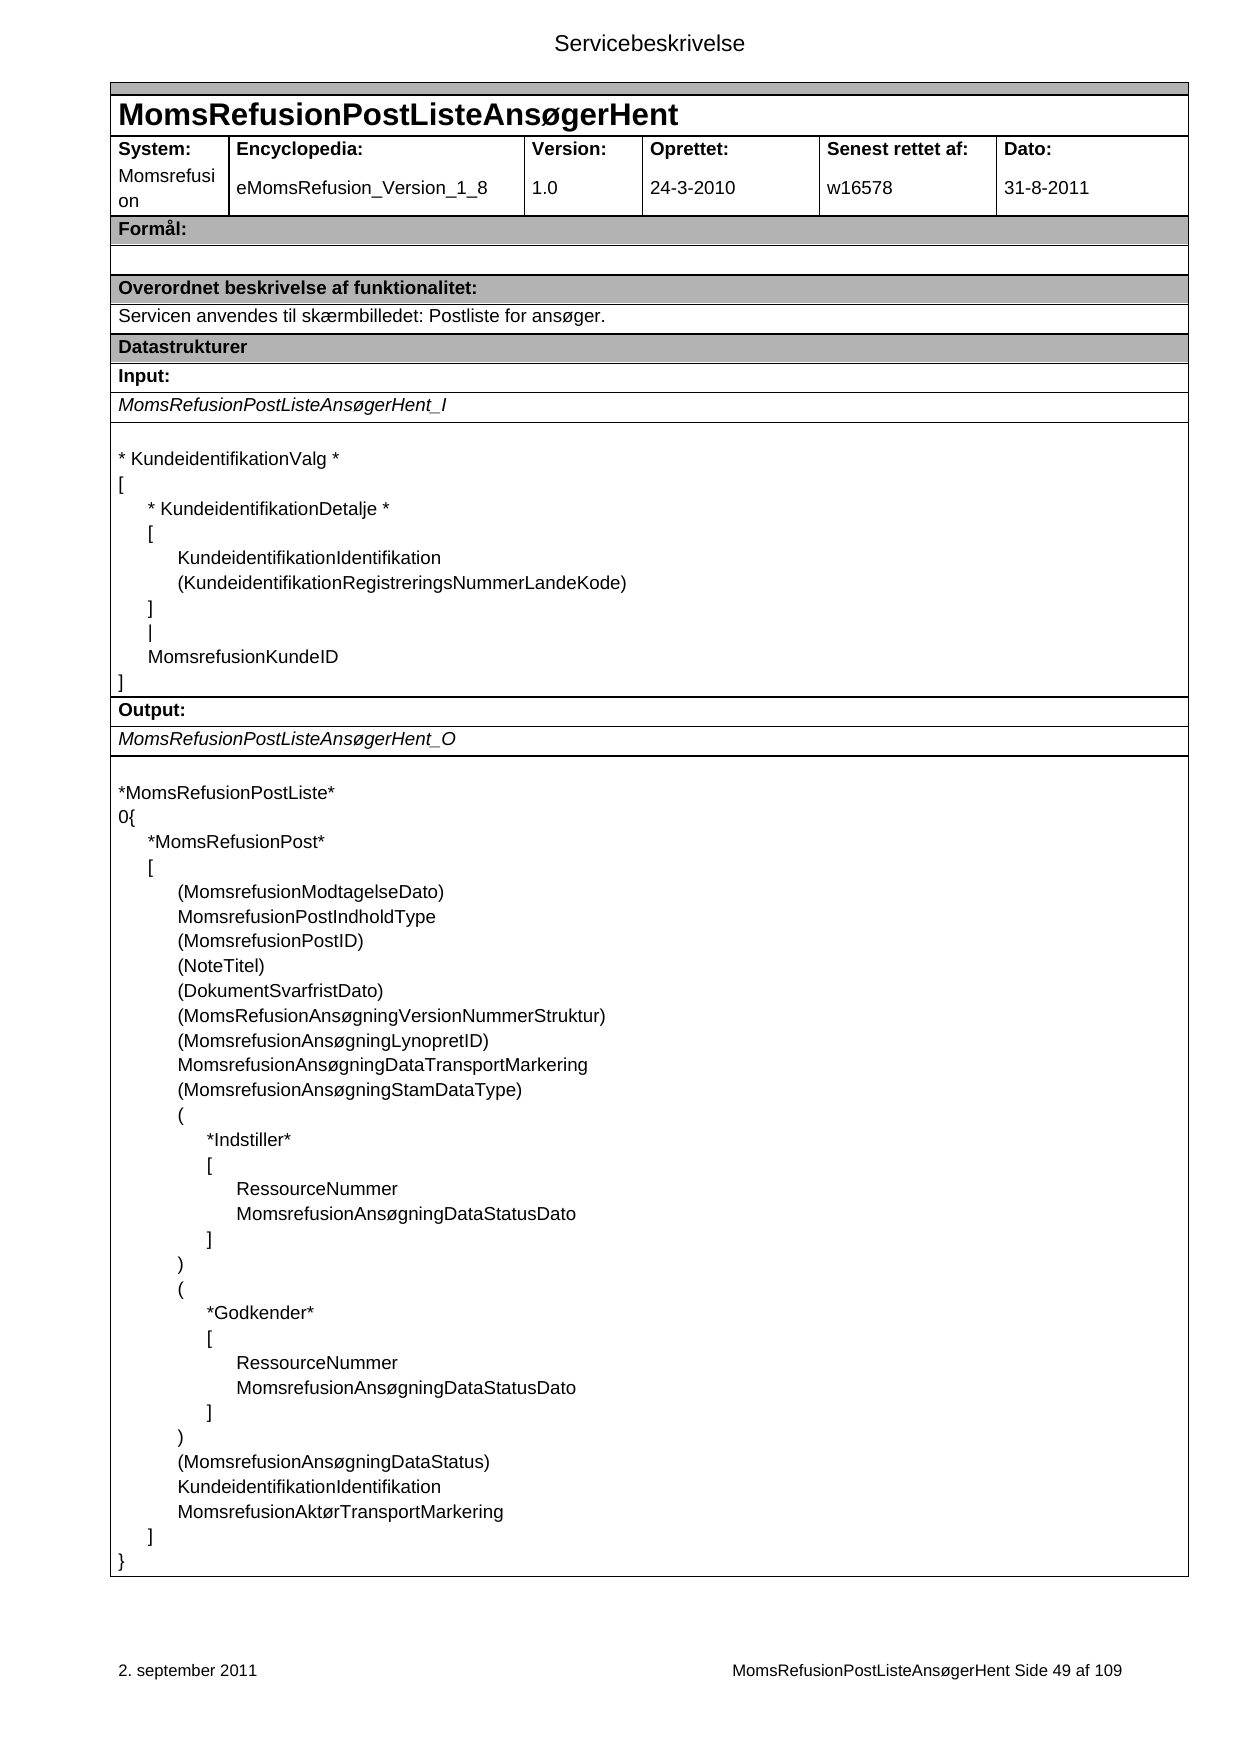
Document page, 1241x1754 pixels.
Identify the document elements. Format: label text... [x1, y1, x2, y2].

table_cell eMomsRefusion_Version_1_8 [230, 165, 524, 215]
table_cell Overordnet beskrivelse af funktionalitet: [111, 276, 1188, 303]
table_cell Momsrefusion [111, 165, 228, 215]
table_cell Dato: [997, 137, 1188, 165]
table_cell [111, 246, 1188, 274]
table_cell Encyclopedia: [230, 137, 524, 165]
table_cell 31-8-2011 [997, 165, 1188, 215]
table_cell MomsRefusionPostListeAnsøgerHent_O [111, 727, 1188, 755]
table_cell * KundeidentifikationValg * [ * KundeidentifikationDetalje * [ KundeidentifikationIdentifikation (KundeidentifikationRegistreringsNummerLandeKode) ] | MomsrefusionKundeID ] [111, 423, 1188, 696]
table_cell System: [111, 137, 228, 165]
table_cell MomsRefusionPostListeAnsøgerHent [111, 96, 1188, 135]
table_cell Senest rettet af: [820, 137, 996, 165]
table_cell Version: [525, 137, 642, 165]
table_cell Output: [111, 698, 1188, 726]
table_cell 24-3-2010 [643, 165, 819, 215]
table_cell Servicen anvendes til skærmbilledet: Postliste for ansøger. [111, 305, 1188, 333]
table_cell Input: [111, 364, 1188, 392]
table_cell Datastrukturer [111, 335, 1188, 362]
table_cell Formål: [111, 217, 1188, 244]
table_cell 1.0 [525, 165, 642, 215]
table_cell w16578 [820, 165, 996, 215]
table_cell *MomsRefusionPostListe* 0{ *MomsRefusionPost* [ (MomsrefusionModtagelseDato) MomsrefusionPostIndholdType (MomsrefusionPostID) (NoteTitel) (DokumentSvarfristDato) (MomsRefusionAnsøgningVersionNummerStruktur) (MomsrefusionAnsøgningLynopretID) MomsrefusionAnsøgningDataTransportMarkering (MomsrefusionAnsøgningStamDataType) ( *Indstiller* [ RessourceNummer MomsrefusionAnsøgningDataStatusDato ] ) ( *Godkender* [ RessourceNummer MomsrefusionAnsøgningDataStatusDato ] ) (MomsrefusionAnsøgningDataStatus) KundeidentifikationIdentifikation MomsrefusionAktørTransportMarkering ] } [111, 757, 1188, 1576]
table_cell MomsRefusionPostListeAnsøgerHent_I [111, 393, 1188, 421]
table_cell Oprettet: [643, 137, 819, 165]
table_header [111, 83, 1188, 94]
